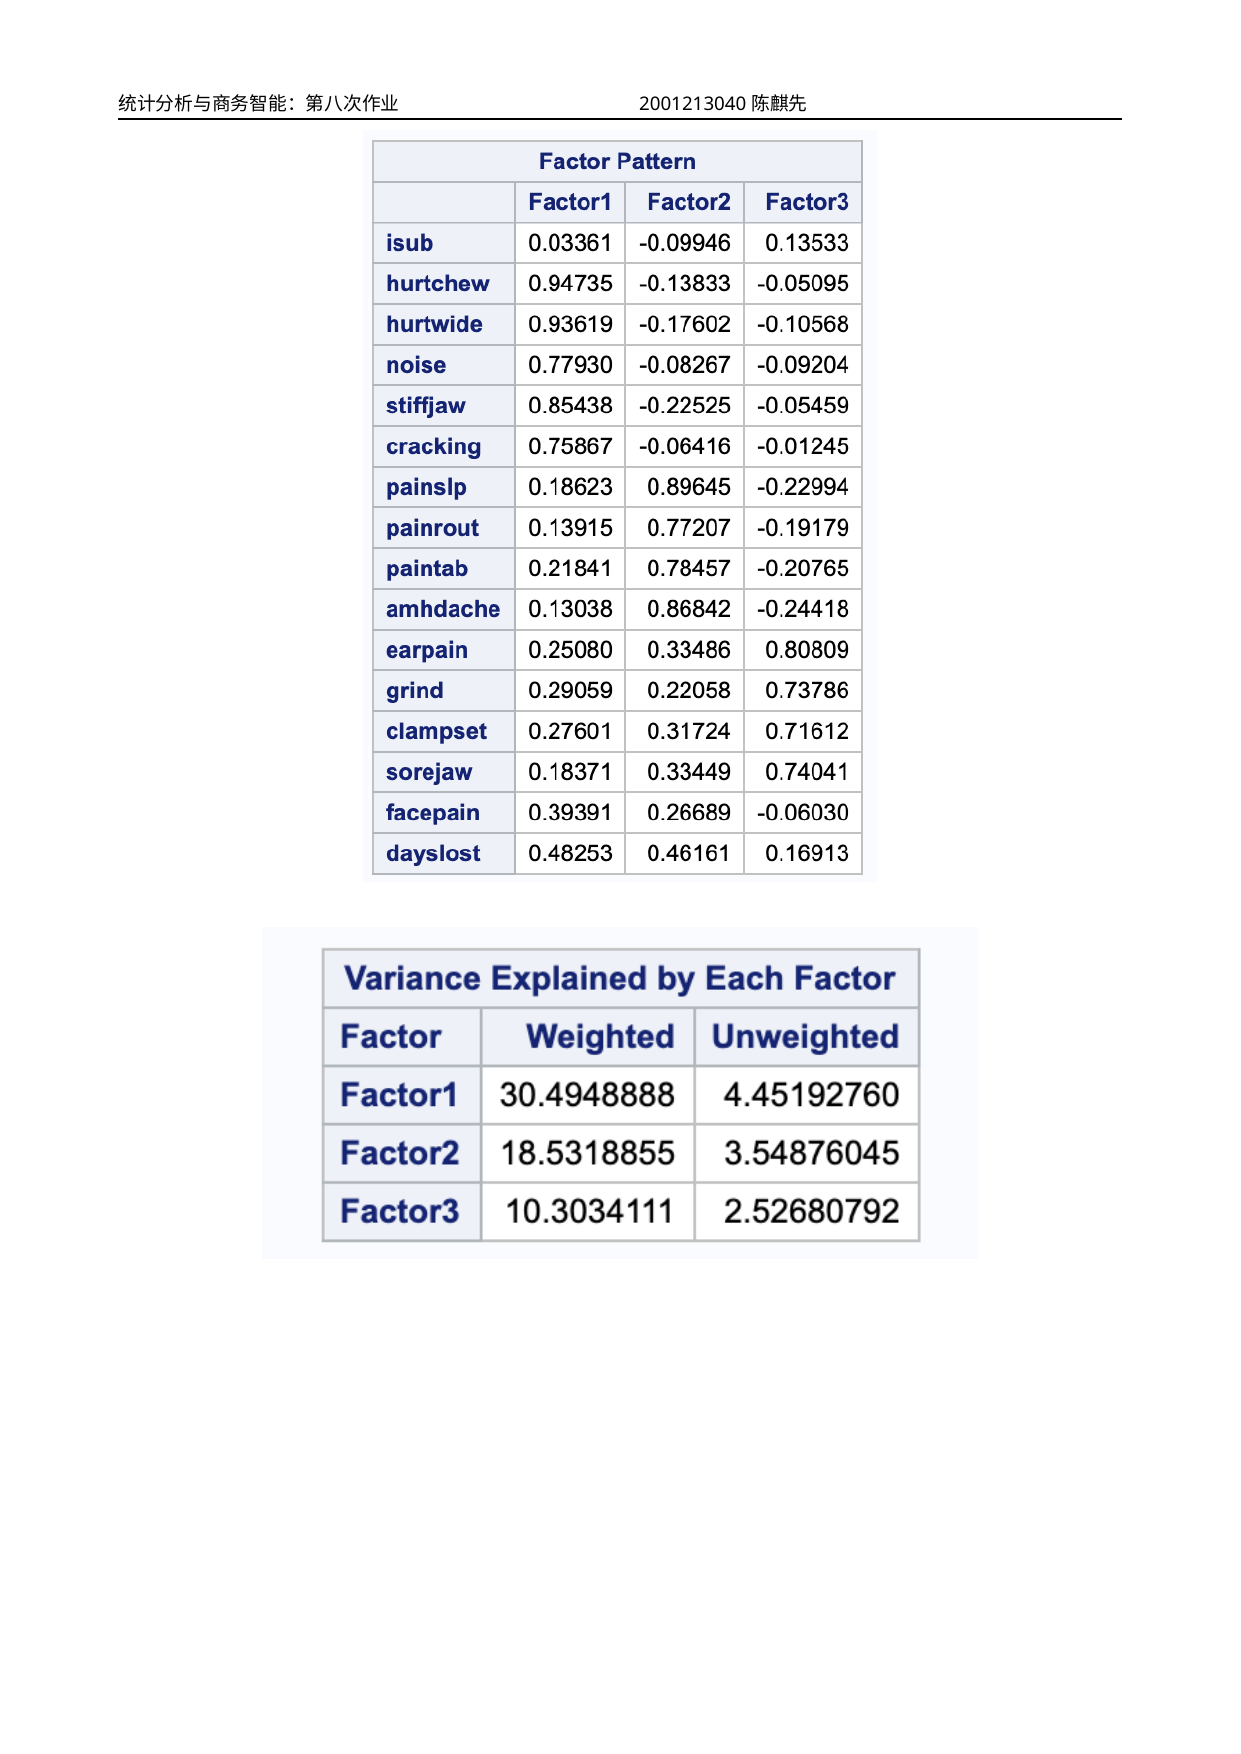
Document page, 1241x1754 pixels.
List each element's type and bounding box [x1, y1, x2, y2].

picture [362, 130, 878, 882]
picture [262, 927, 979, 1259]
